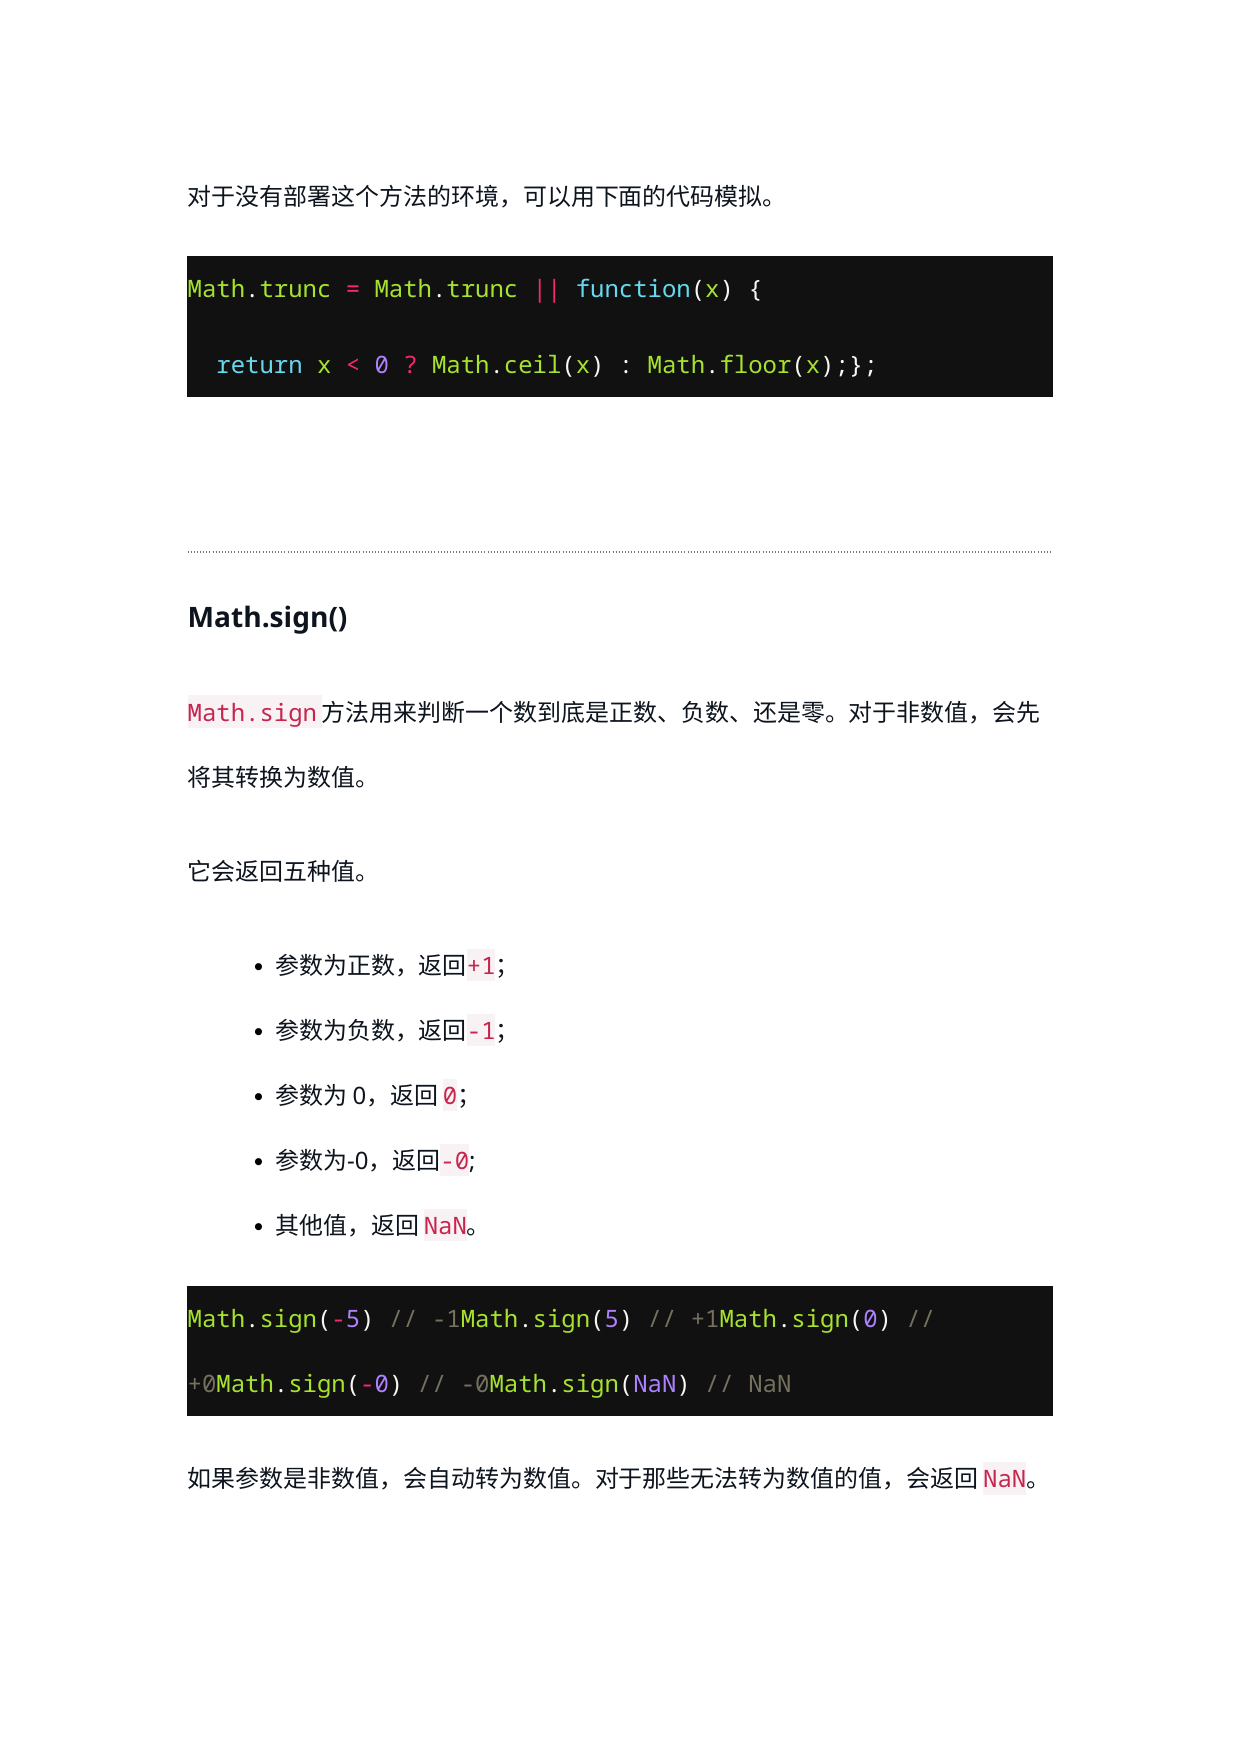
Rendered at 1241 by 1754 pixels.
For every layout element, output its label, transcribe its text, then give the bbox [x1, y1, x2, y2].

text return x < 0 ? Math.ceil(x) : Math.floor(x);}; [187, 332, 1053, 397]
list 参数为 0，返回0； [255, 1061, 1053, 1126]
text 对于没有部署这个方法的环境，可以用下面的代码模拟。 [187, 162, 1053, 227]
subtitle Math.sign() [187, 551, 1053, 649]
text Math.sign(-5) // -1Math.sign(5) // +1Math.sign(0) // +0Math.sign(-0) // -0Math.sign(NaN) // NaN [187, 1286, 1053, 1416]
text 它会返回五种值。 [187, 837, 1053, 902]
list 其他值，返回NaN。 [255, 1191, 1053, 1256]
list 参数为负数，返回-1； [255, 996, 1053, 1061]
list 参数为正数，返回+1； [255, 931, 1053, 996]
list 参数为-0，返回-0; [255, 1126, 1053, 1191]
text 如果参数是非数值，会自动转为数值。对于那些无法转为数值的值，会返回NaN。 [187, 1445, 1053, 1510]
text Math.trunc = Math.trunc || function(x) { [187, 256, 1053, 321]
text Math.sign方法用来判断一个数到底是正数、负数、还是零。对于非数值，会先将其转换为数值。 [187, 678, 1053, 808]
